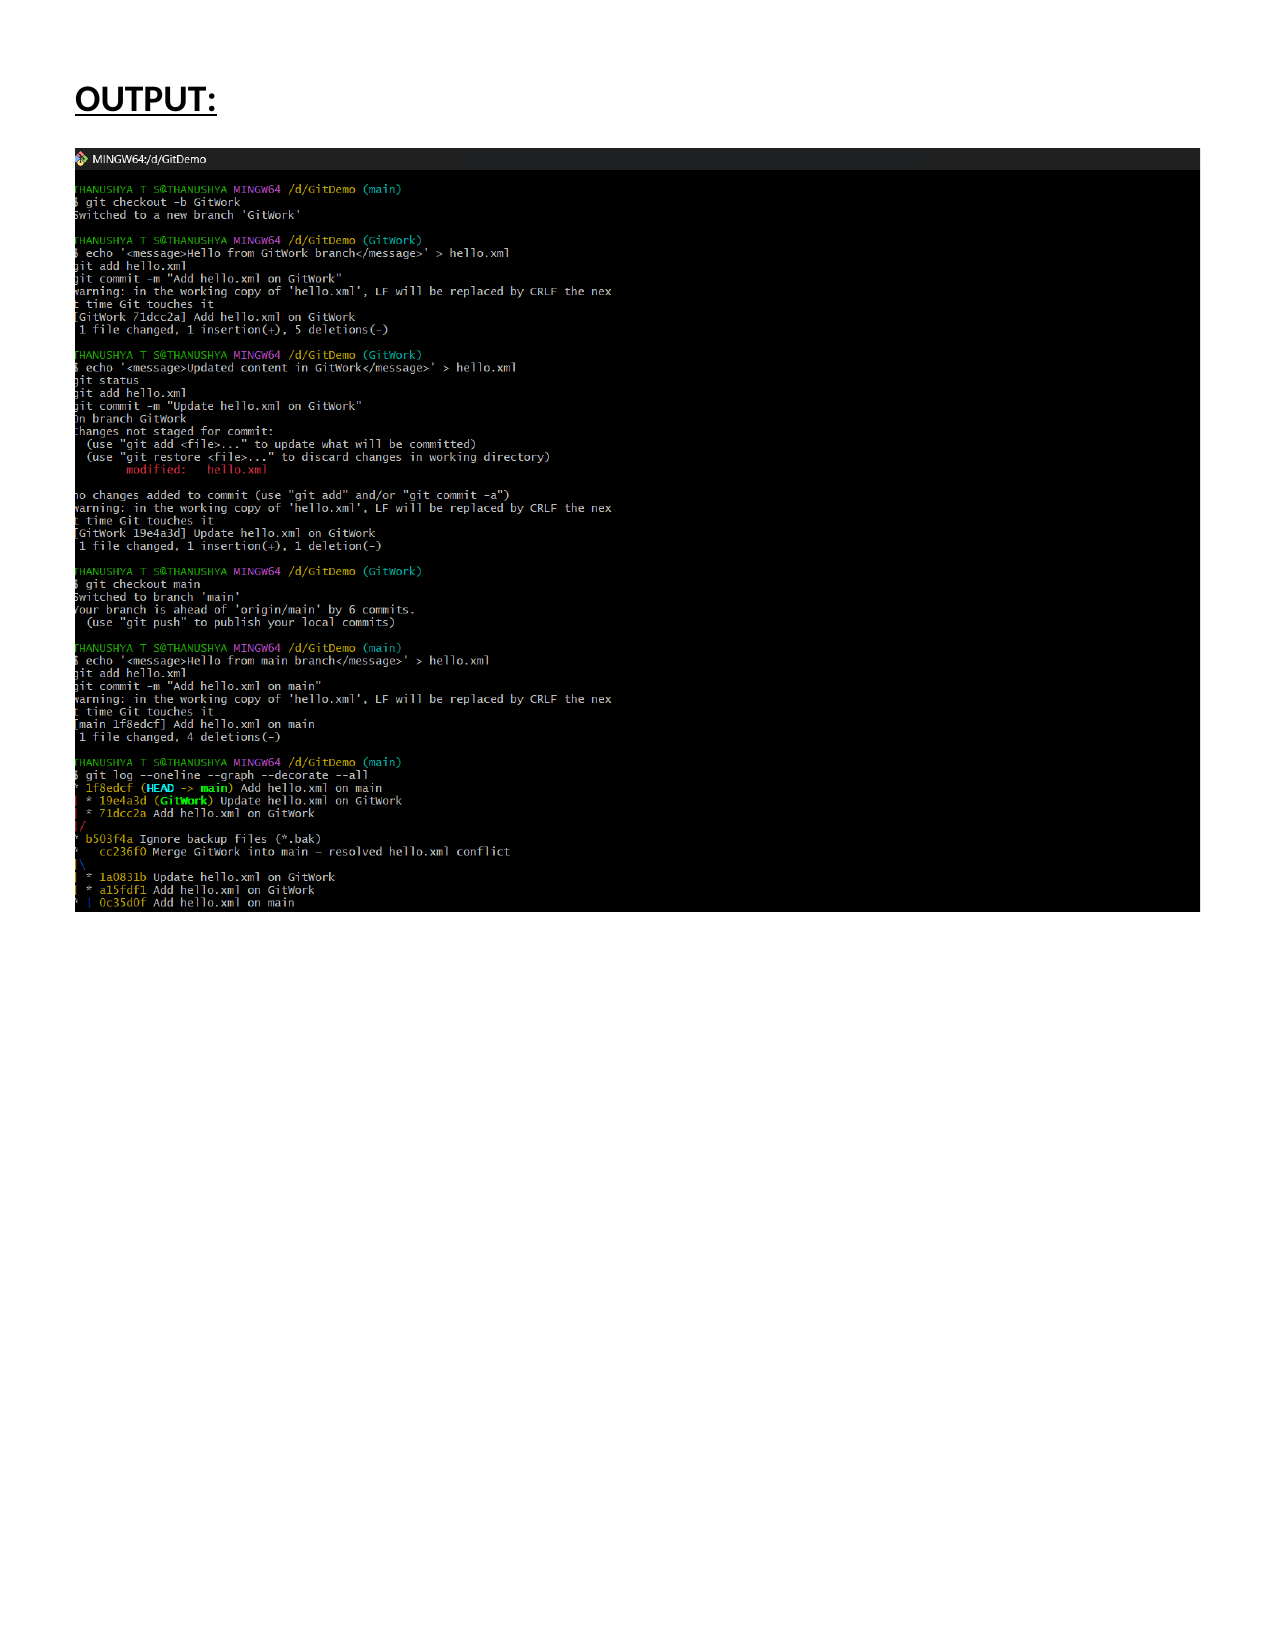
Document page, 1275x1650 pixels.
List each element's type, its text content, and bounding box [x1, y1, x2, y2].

picture [75, 148, 1200, 912]
text OUTPUT: [75, 75, 1200, 121]
